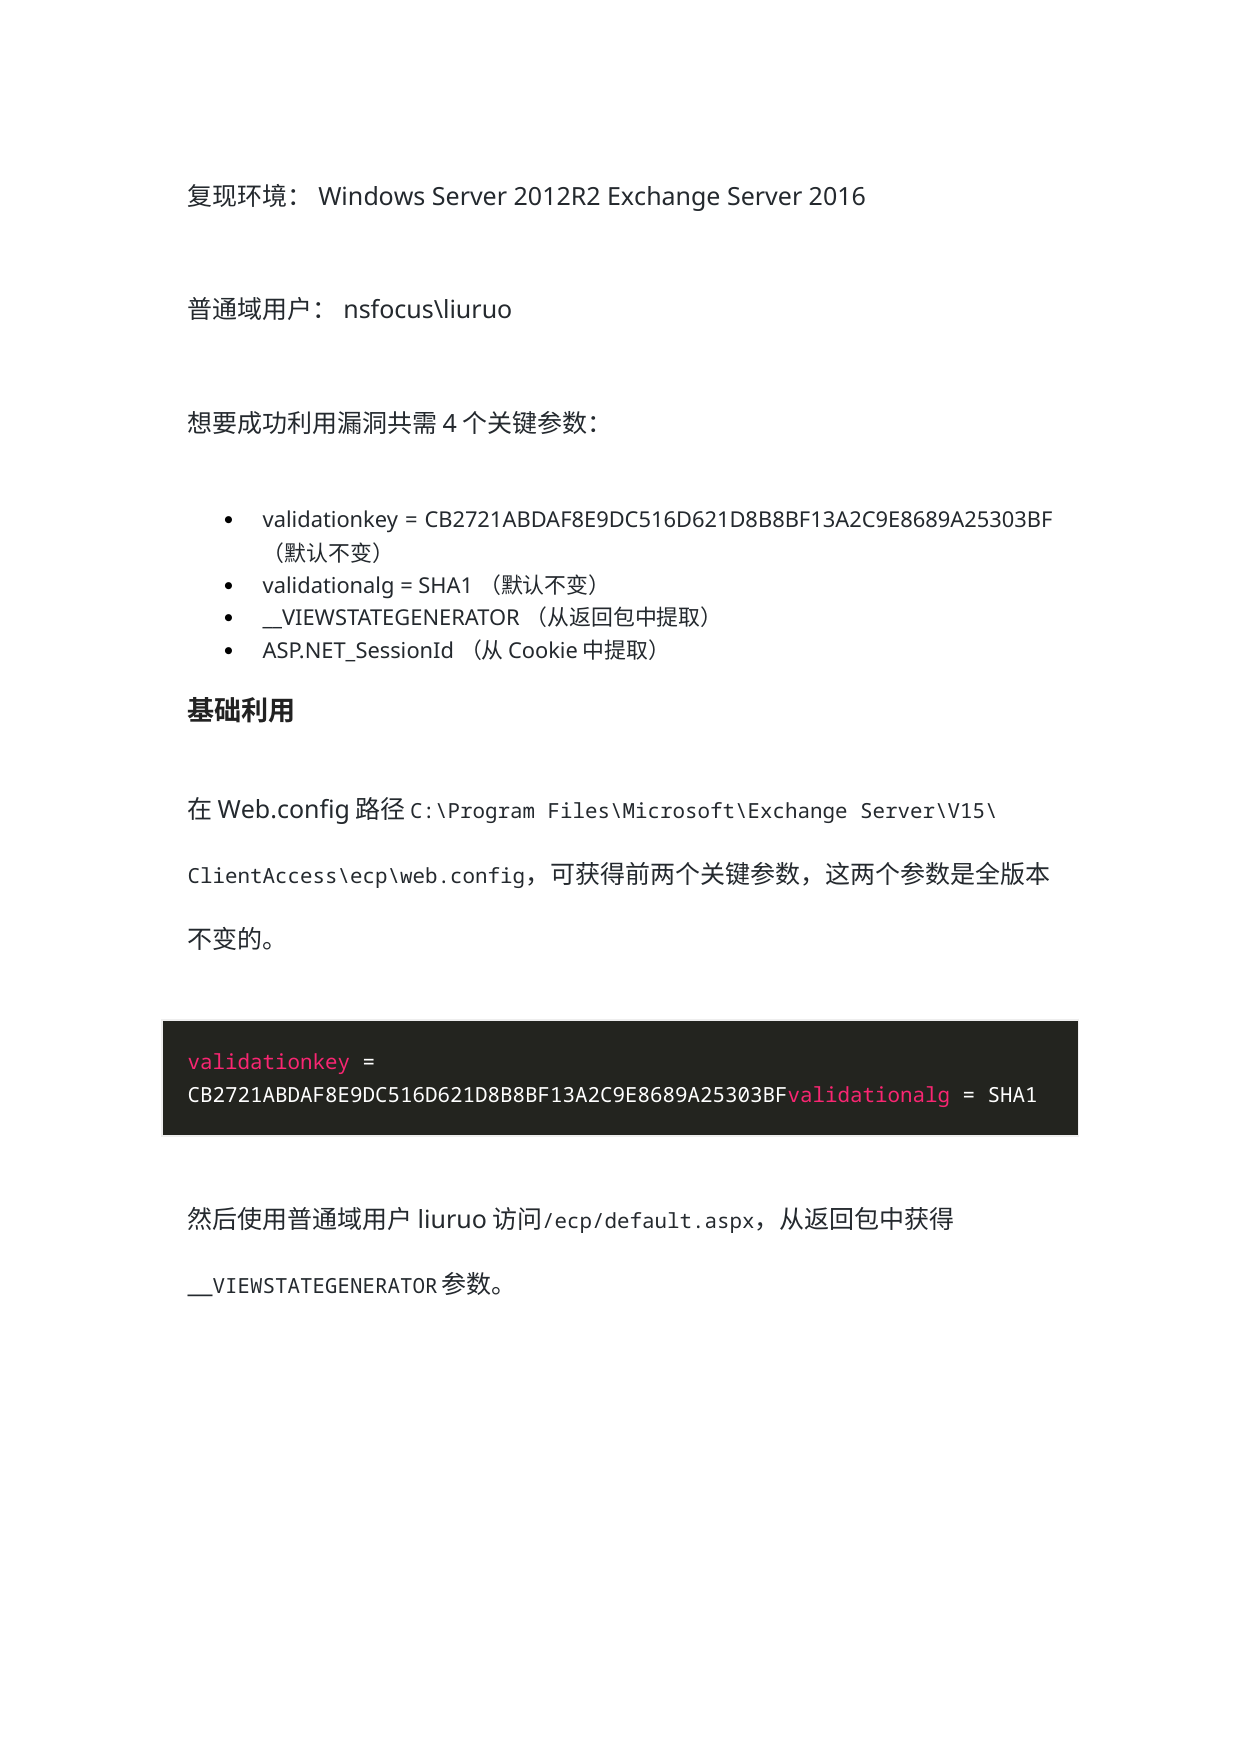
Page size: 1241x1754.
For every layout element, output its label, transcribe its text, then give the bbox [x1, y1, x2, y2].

text 普通域用户： nsfocus\liuruo [187, 276, 1053, 341]
text validationkey = CB2721ABDAF8E9DC516D621D8B8BF13A2C9E8689A25303BFvalidationalg = SHA1 [163, 1021, 1078, 1135]
text 想要成功利用漏洞共需4个关键参数： [187, 389, 1053, 454]
list validationkey = CB2721ABDAF8E9DC516D621D8B8BF13A2C9E8689A25303BF （默认不变） [225, 503, 1053, 568]
list validationalg = SHA1 （默认不变） [479, 568, 1053, 600]
text 然后使用普通域用户liuruo访问/ecp/default.aspx，从返回包中获得__VIEWSTATEGENERATOR参数。 [187, 1186, 1053, 1316]
list __VIEWSTATEGENERATOR （从返回包中提取） [225, 600, 1053, 633]
list ASP.NET_SessionId （从Cookie中提取） [225, 633, 460, 665]
list validationalg = SHA1 （默认不变） [225, 568, 479, 600]
subtitle 基础利用 [187, 694, 1053, 727]
text 复现环境： Windows Server 2012R2 Exchange Server 2016 [187, 162, 1053, 227]
text 在Web.config路径C:\Program Files\Microsoft\Exchange Server\V15\ClientAccess\ecp\web.config，可获得前两个关键参数，这两个参数是全版本不变的。 [187, 775, 1053, 970]
list ASP.NET_SessionId （从Cookie中提取） [582, 633, 1053, 665]
